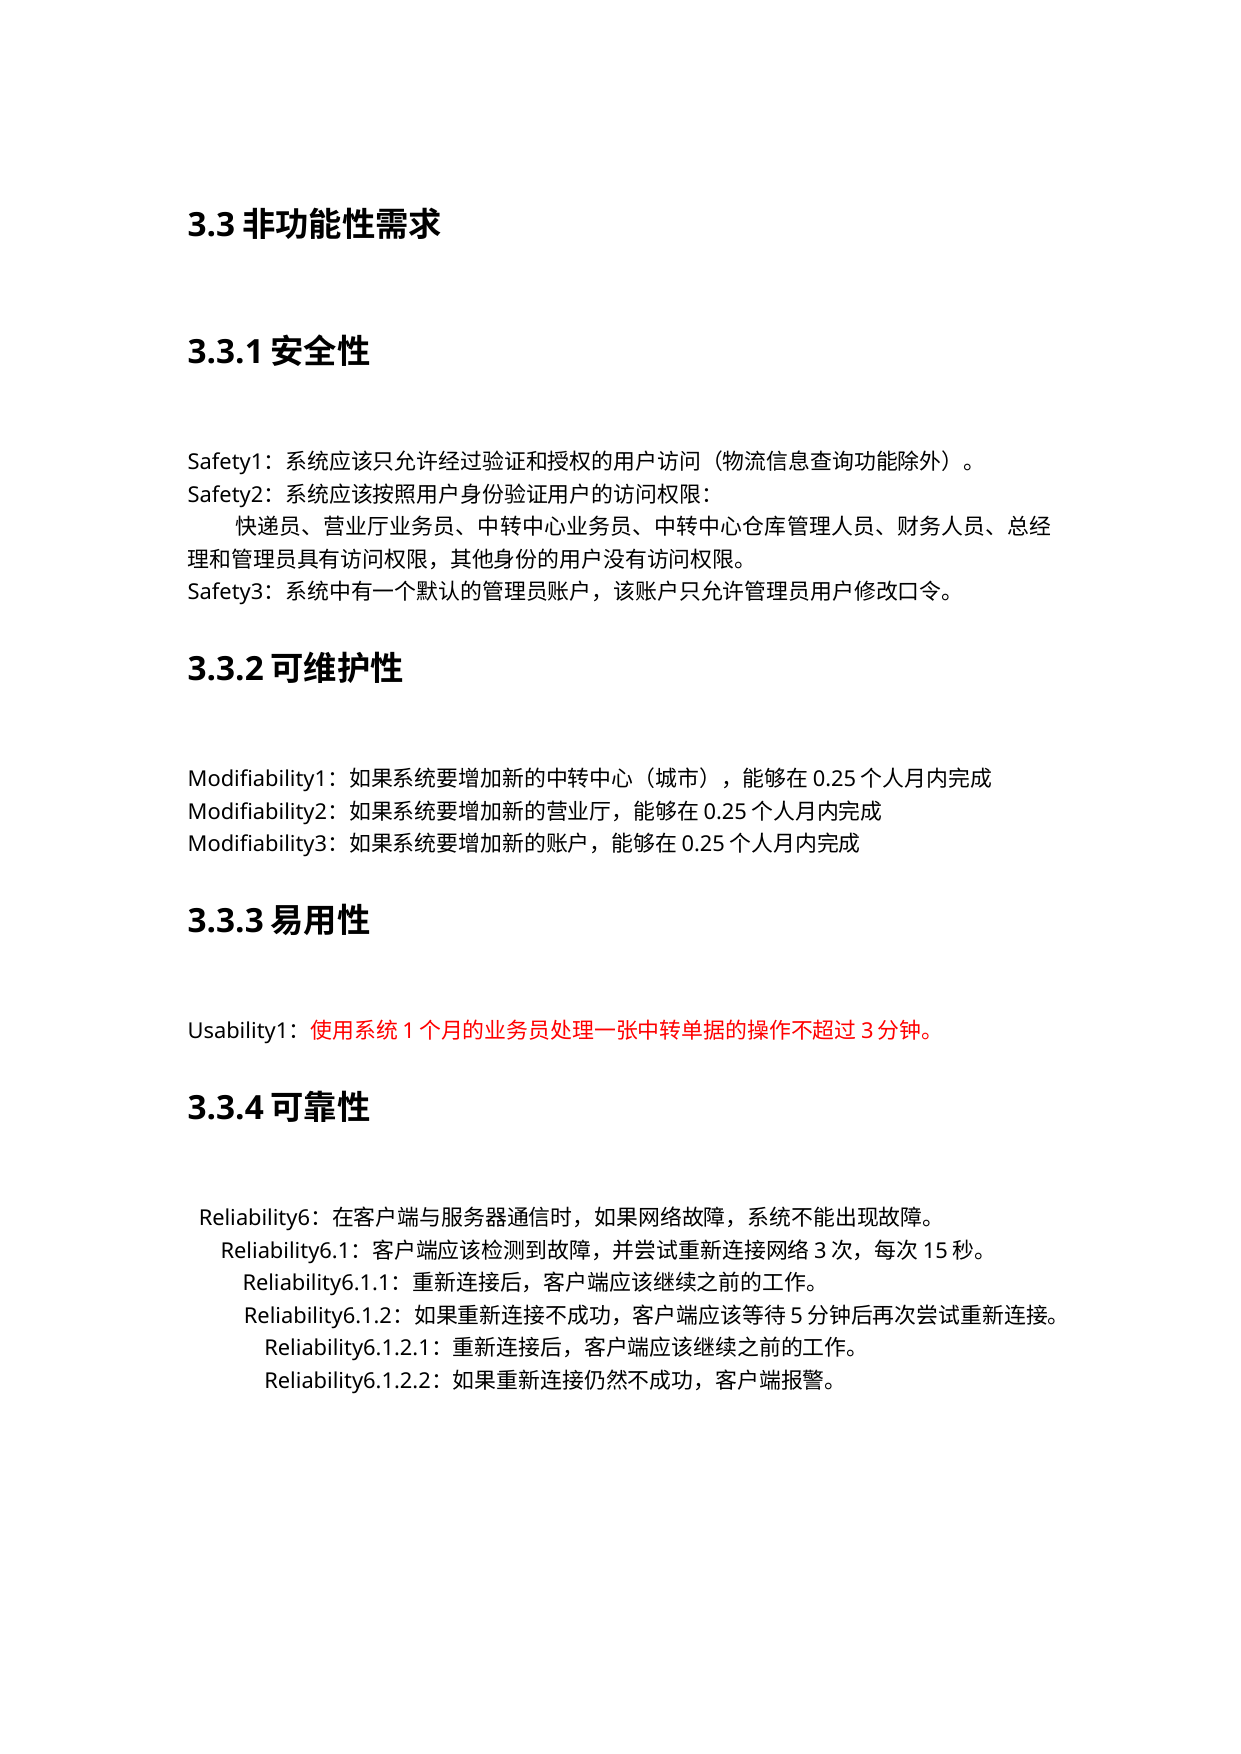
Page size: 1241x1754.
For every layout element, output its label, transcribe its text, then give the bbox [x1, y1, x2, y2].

text Reliability6.1.1：重新连接后，客户端应该继续之前的工作。 [187, 1265, 1053, 1297]
text Reliability6.1.2.2：如果重新连接仍然不成功，客户端报警。 [187, 1362, 1053, 1395]
subtitle 3.3.1安全性 [187, 316, 1053, 381]
subtitle 3.3.4可靠性 [187, 1072, 1053, 1137]
text Usability1：使用系统1个月的业务员处理一张中转单据的操作不超过3分钟。 [187, 1013, 1053, 1045]
text Safety1：系统应该只允许经过验证和授权的用户访问（物流信息查询功能除外）。 [187, 444, 1053, 476]
subtitle 3.3.2可维护性 [187, 633, 1053, 698]
text Safety2：系统应该按照用户身份验证用户的访问权限： [187, 476, 1053, 509]
text Reliability6.1.2：如果重新连接不成功，客户端应该等待5分钟后再次尝试重新连接。 [244, 1297, 1053, 1330]
subtitle 3.3非功能性需求 [187, 189, 1053, 254]
text Reliability6.1：客户端应该检测到故障，并尝试重新连接网络3次，每次15秒。 [187, 1232, 1053, 1265]
text Safety3：系统中有一个默认的管理员账户，该账户只允许管理员用户修改口令。 [187, 574, 1053, 606]
text 快递员、营业厅业务员、中转中心业务员、中转中心仓库管理人员、财务人员、总经理和管理员具有访问权限，其他身份的用户没有访问权限。 [187, 509, 1053, 574]
text Modifiability3：如果系统要增加新的账户，能够在0.25个人月内完成 [187, 826, 1053, 858]
subtitle 3.3.3易用性 [187, 885, 1053, 950]
text Modifiability1：如果系统要增加新的中转中心（城市），能够在0.25个人月内完成 [187, 761, 1053, 793]
text Modifiability2：如果系统要增加新的营业厅，能够在0.25个人月内完成 [187, 793, 1053, 826]
text Reliability6：在客户端与服务器通信时，如果网络故障，系统不能出现故障。 [187, 1200, 1053, 1232]
text Reliability6.1.2.1：重新连接后，客户端应该继续之前的工作。 [187, 1330, 1053, 1362]
